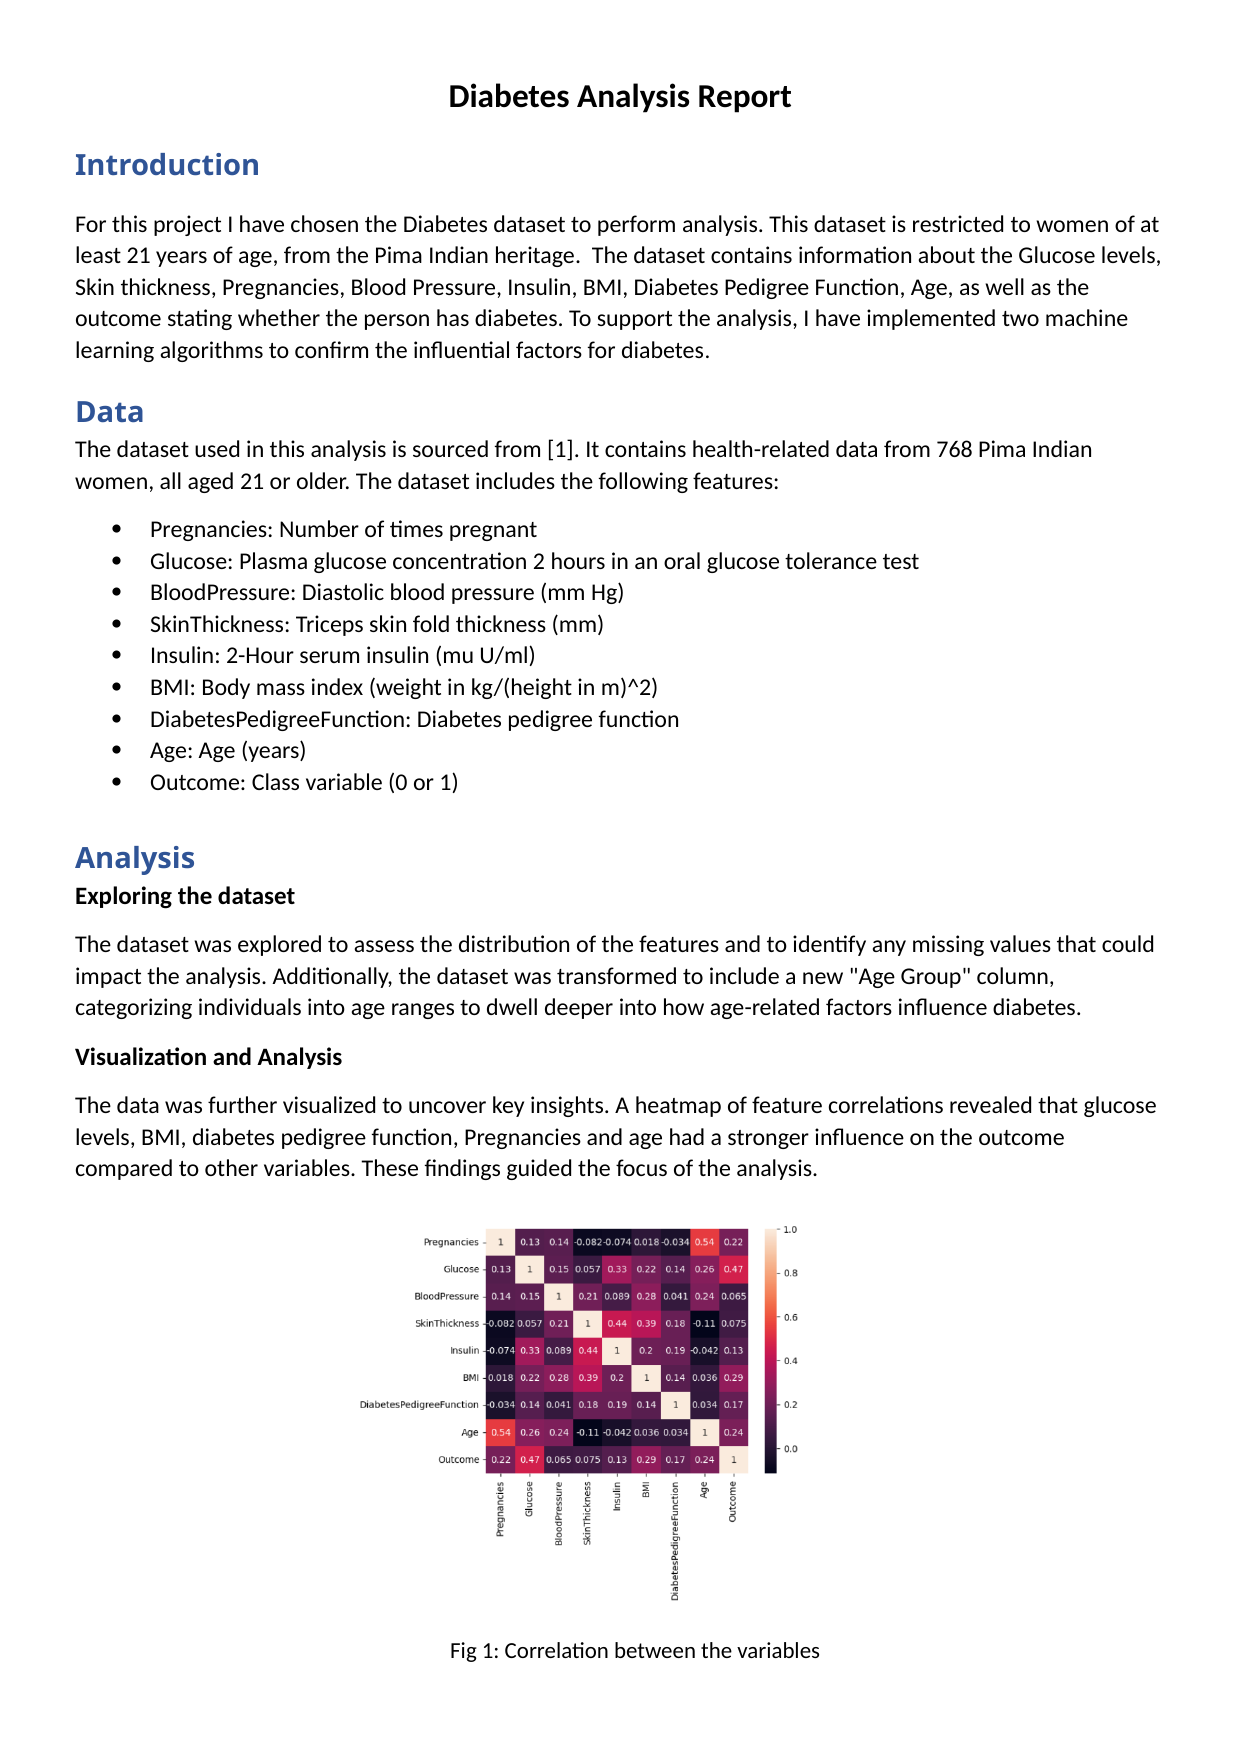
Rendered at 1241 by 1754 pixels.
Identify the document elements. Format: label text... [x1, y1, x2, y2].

text The dataset was explored to assess the distribution of the features and to identify any missing values that could impact the analysis. Additionally, the dataset was transformed to include a new "Age Group" column, categorizing individuals into age ranges to dwell deeper into how age-related factors influence diabetes. [75, 929, 1165, 1022]
list Insulin: 2-Hour serum insulin (mu U/ml) [112, 641, 1165, 670]
text For this project I have chosen the Diabetes dataset to perform analysis. This dataset is restricted to women of at least 21 years of age, from the Pima Indian heritage. The dataset contains information about the Glucose levels, Skin thickness, Pregnancies, Blood Pressure, Insulin, BMI, Diabetes Pedigree Function, Age, as well as the outcome stating whether the person has diabetes. To support the analysis, I have implemented two machine learning algorithms to confirm the influential factors for diabetes. [75, 209, 1165, 364]
list SkinThickness: Triceps skin fold thickness (mm) [112, 609, 1165, 638]
list BloodPressure: Diastolic blood pressure (mm Hg) [112, 577, 1165, 607]
picture [356, 1224, 799, 1602]
text Visualization and Analysis [75, 1041, 1165, 1071]
list Outcome: Class variable (0 or 1) [112, 767, 1165, 796]
list Age: Age (years) [112, 735, 1165, 764]
text Fig 1: Correlation between the variables [375, 1636, 1165, 1664]
list DiabetesPedigreeFunction: Diabetes pedigree function [112, 704, 1165, 733]
list Glucose: Plasma glucose concentration 2 hours in an oral glucose tolerance test [112, 546, 1165, 575]
subtitle Data [75, 392, 1165, 431]
subtitle Analysis [75, 837, 1165, 877]
text Exploring the dataset [75, 880, 1165, 910]
text Diabetes Analysis Report [75, 75, 1165, 116]
subtitle Introduction [75, 144, 1165, 184]
list Pregnancies: Number of times pregnant [112, 514, 1165, 543]
text The data was further visualized to uncover key insights. A heatmap of feature correlations revealed that glucose levels, BMI, diabetes pedigree function, Pregnancies and age had a stronger influence on the outcome compared to other variables. These findings guided the focus of the analysis. [75, 1090, 1165, 1183]
list BMI: Body mass index (weight in kg/(height in m)^2) [112, 672, 1165, 701]
text The dataset used in this analysis is sourced from [1]. It contains health-related data from 768 Pima Indian women, all aged 21 or older. The dataset includes the following features: [75, 434, 1165, 495]
